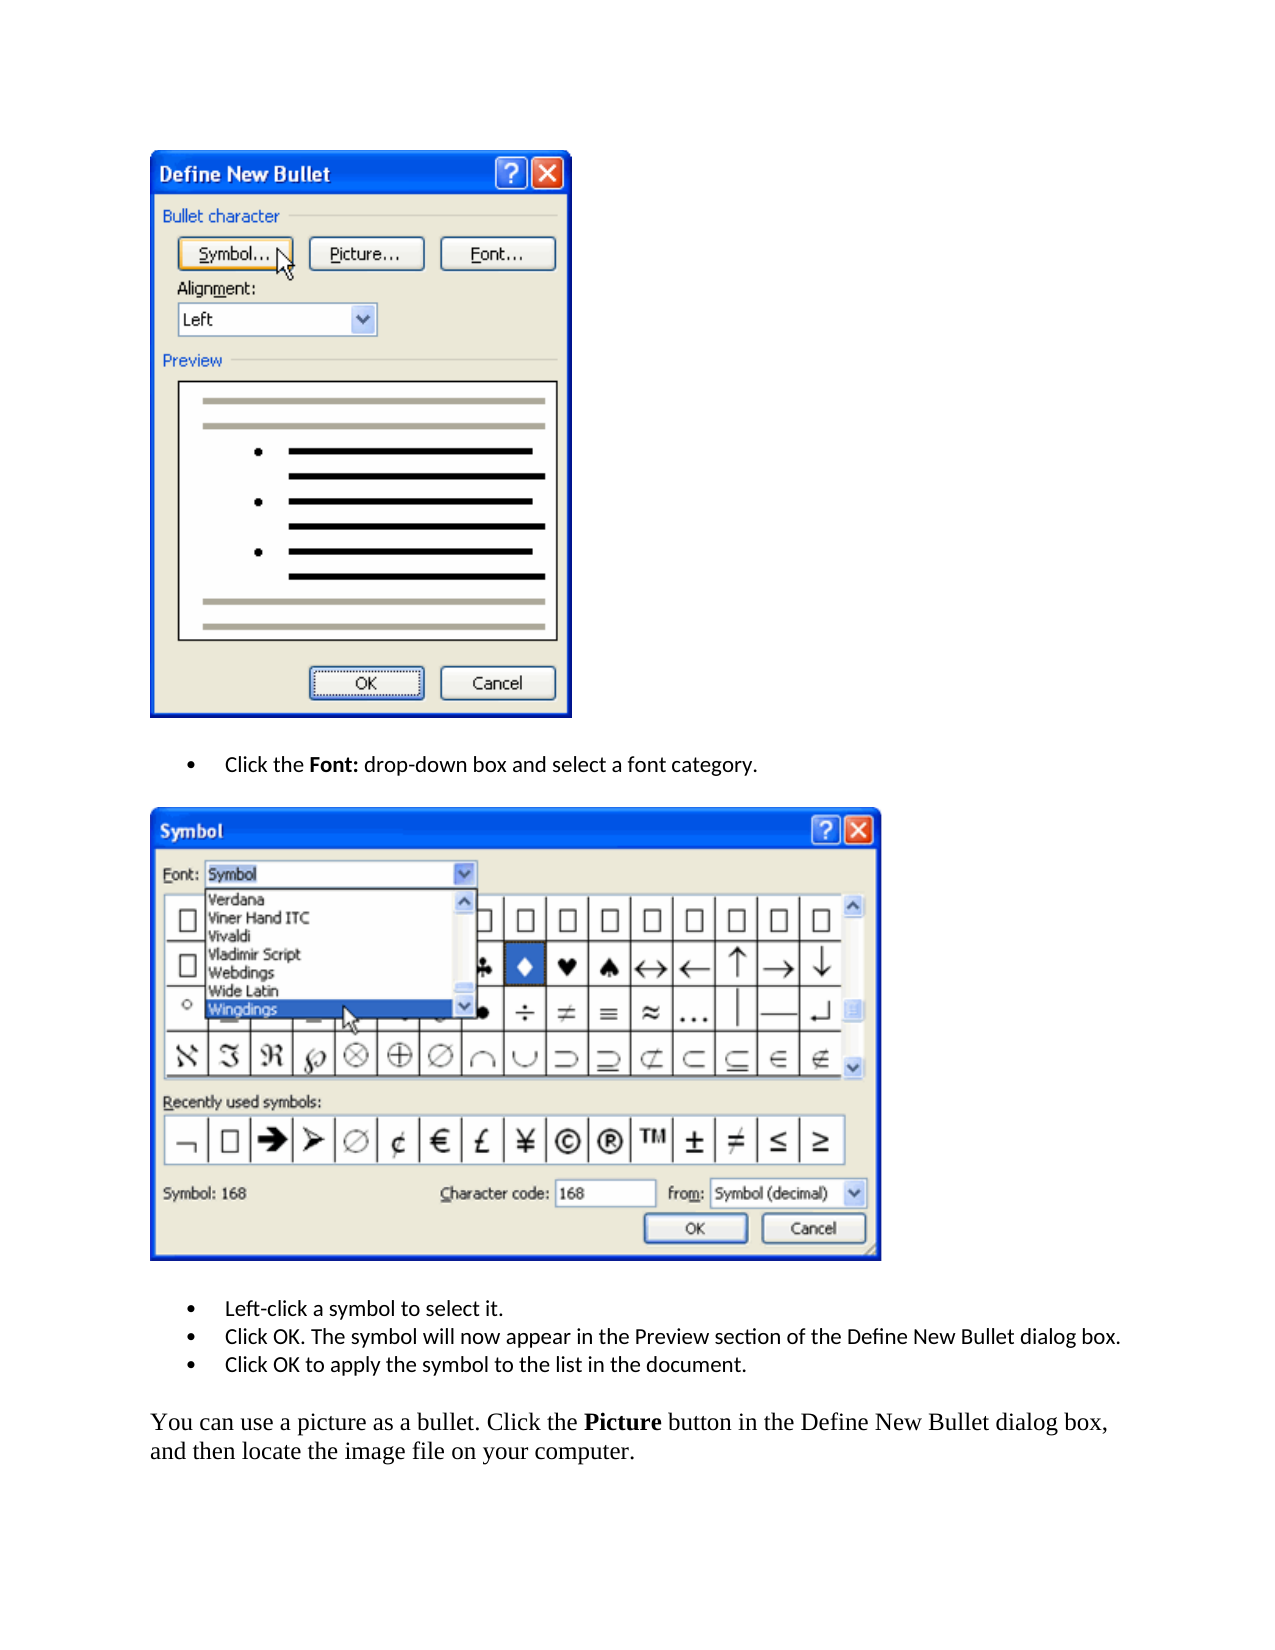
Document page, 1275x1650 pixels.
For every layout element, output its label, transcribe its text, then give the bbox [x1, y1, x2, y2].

picture [150, 150, 572, 718]
list Click OK. The symbol will now appear in the Preview section of the Define New Bullet dialog box. [187, 1322, 1125, 1350]
text You can use a picture as a bullet. Click the Picture button in the Define New Bullet dialog box, and then locate the image file on your computer. [150, 1407, 1125, 1465]
picture [150, 807, 882, 1261]
list Left-click a symbol to select it. [187, 1294, 1125, 1322]
list Click the Font: drop-down box and select a font category. [187, 751, 1125, 778]
list Click OK to apply the symbol to the list in the document. [187, 1350, 1125, 1378]
